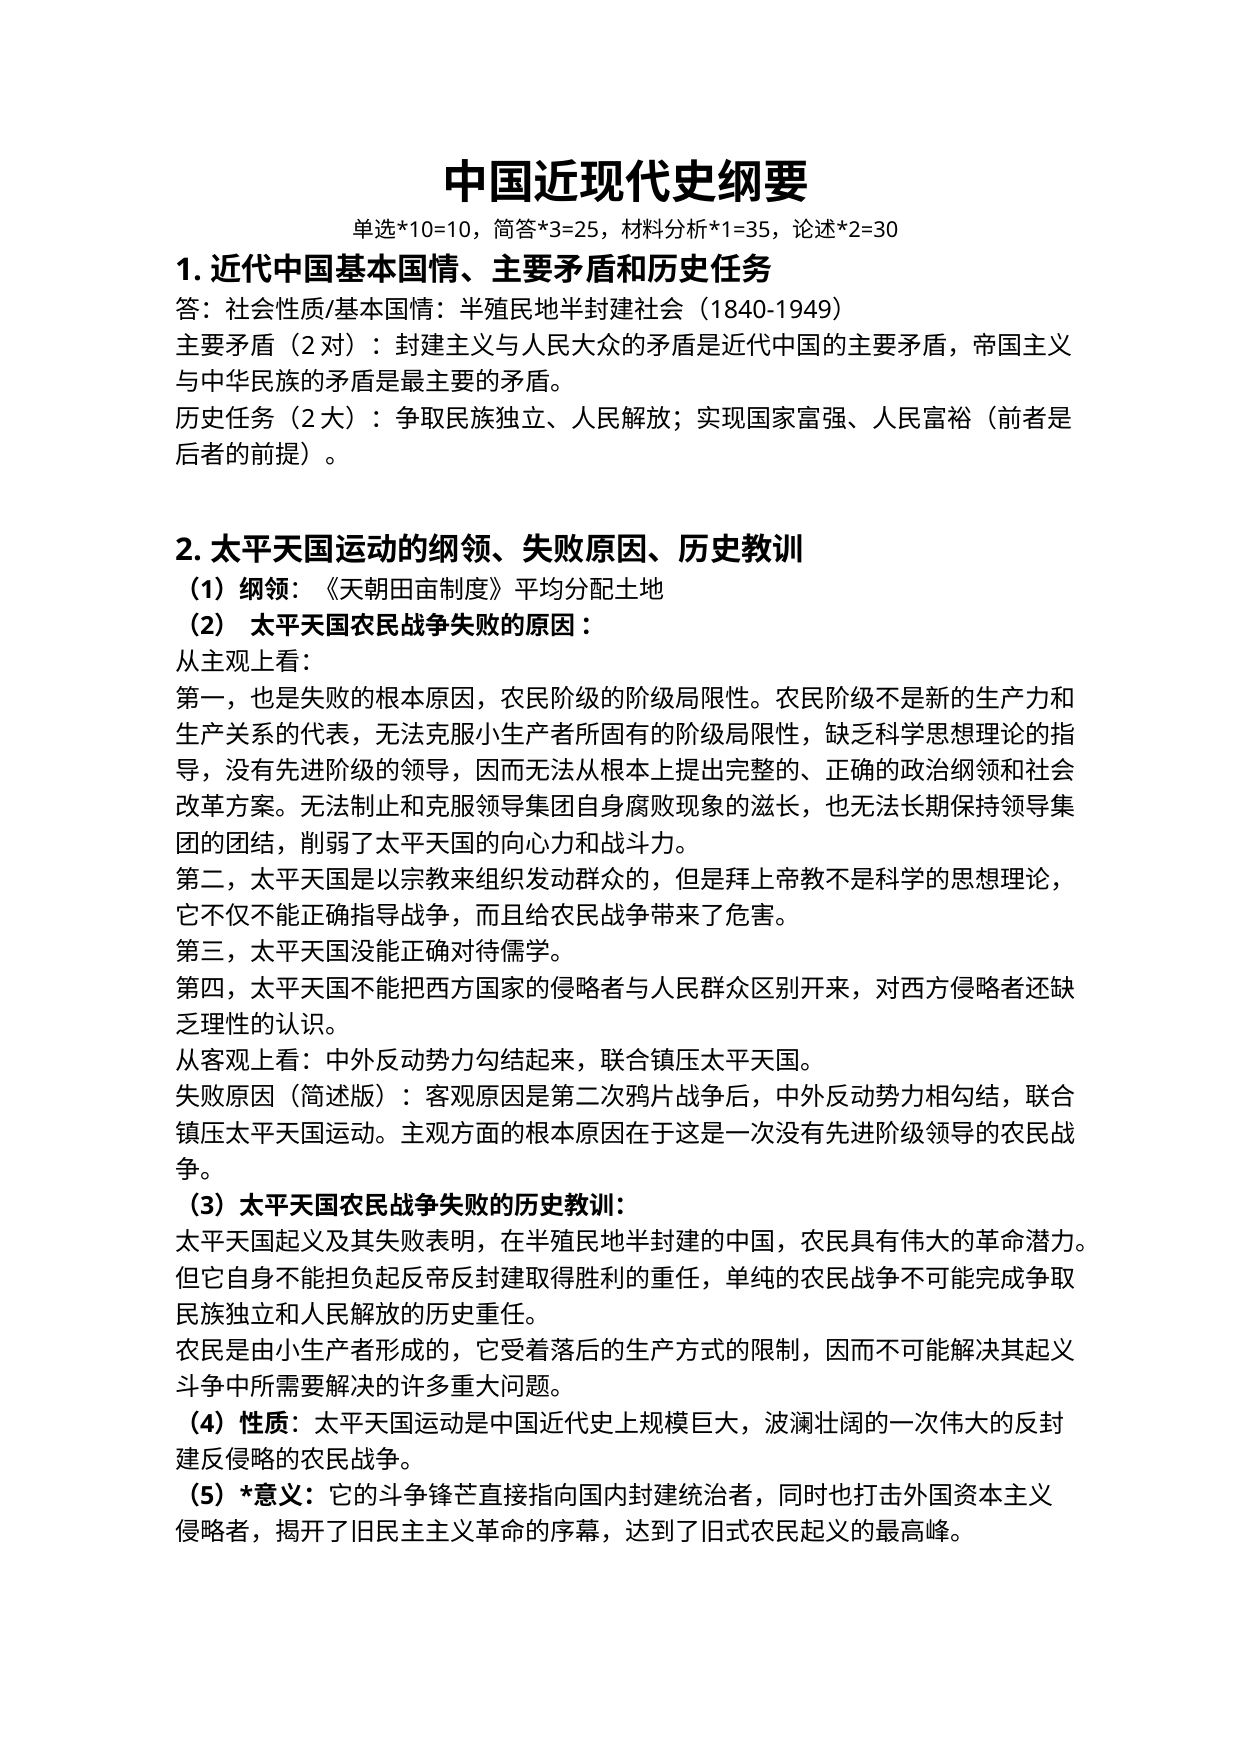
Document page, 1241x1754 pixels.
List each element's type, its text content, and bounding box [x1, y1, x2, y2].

text （4）性质：太平天国运动是中国近代史上规模巨大，波澜壮阔的一次伟大的反封建反侵略的农民战争。 [175, 1403, 1076, 1476]
text 第二，太平天国是以宗教来组织发动群众的，但是拜上帝教不是科学的思想理论，它不仅不能正确指导战争，而且给农民战争带来了危害。 [175, 859, 1076, 932]
text 历史任务（2大）：争取民族独立、人民解放；实现国家富强、人民富裕（前者是后者的前提）。 [175, 398, 1076, 471]
text 第三，太平天国没能正确对待儒学。 [175, 932, 1076, 968]
text 主要矛盾（2对）：封建主义与人民大众的矛盾是近代中国的主要矛盾，帝国主义与中华民族的矛盾是最主要的矛盾。 [175, 326, 1076, 398]
text 从主观上看： [175, 642, 1076, 678]
text （3）太平天国农民战争失败的历史教训： [175, 1186, 1076, 1222]
text （1）纲领：《天朝田亩制度》平均分配土地 [175, 569, 1076, 606]
text 2. 太平天国运动的纲领、失败原因、历史教训 [175, 524, 1076, 569]
text 第四，太平天国不能把西方国家的侵略者与人民群众区别开来，对西方侵略者还缺乏理性的认识。 [175, 968, 1076, 1041]
list 太平天国农民战争失败的原因 ： [175, 606, 1076, 642]
text 单选*10=10，简答*3=25，材料分析*1=35，论述*2=30 [175, 212, 1076, 244]
text 农民是由小生产者形成的，它受着落后的生产方式的限制，因而不可能解决其起义斗争中所需要解决的许多重大问题。 [175, 1331, 1076, 1403]
text 太平天国起义及其失败表明，在半殖民地半封建的中国，农民具有伟大的革命潜力。但它自身不能担负起反帝反封建取得胜利的重任，单纯的农民战争不可能完成争取民族独立和人民解放的历史重任。 [175, 1222, 1076, 1331]
text （5）*意义：它的斗争锋芒直接指向国内封建统治者，同时也打击外国资本主义侵略者，揭开了旧民主主义革命的序幕，达到了旧式农民起义的最高峰。 [175, 1476, 1076, 1548]
text 从客观上看：中外反动势力勾结起来，联合镇压太平天国。 [175, 1041, 1076, 1077]
text 答：社会性质/基本国情：半殖民地半封建社会（1840-1949） [175, 289, 1076, 326]
text 中国近现代史纲要 [175, 146, 1076, 212]
text 失败原因（简述版）：客观原因是第二次鸦片战争后，中外反动势力相勾结，联合镇压太平天国运动。主观方面的根本原因在于这是一次没有先进阶级领导的农民战争。 [175, 1077, 1076, 1186]
text 第一，也是失败的根本原因，农民阶级的阶级局限性。农民阶级不是新的生产力和生产关系的代表，无法克服小生产者所固有的阶级局限性，缺乏科学思想理论的指导，没有先进阶级的领导，因而无法从根本上提出完整的、正确的政治纲领和社会改革方案。无法制止和克服领导集团自身腐败现象的滋长，也无法长期保持领导集团的团结，削弱了太平天国的向心力和战斗力。 [175, 678, 1076, 859]
text 1. 近代中国基本国情、主要矛盾和历史任务 [175, 244, 1076, 289]
